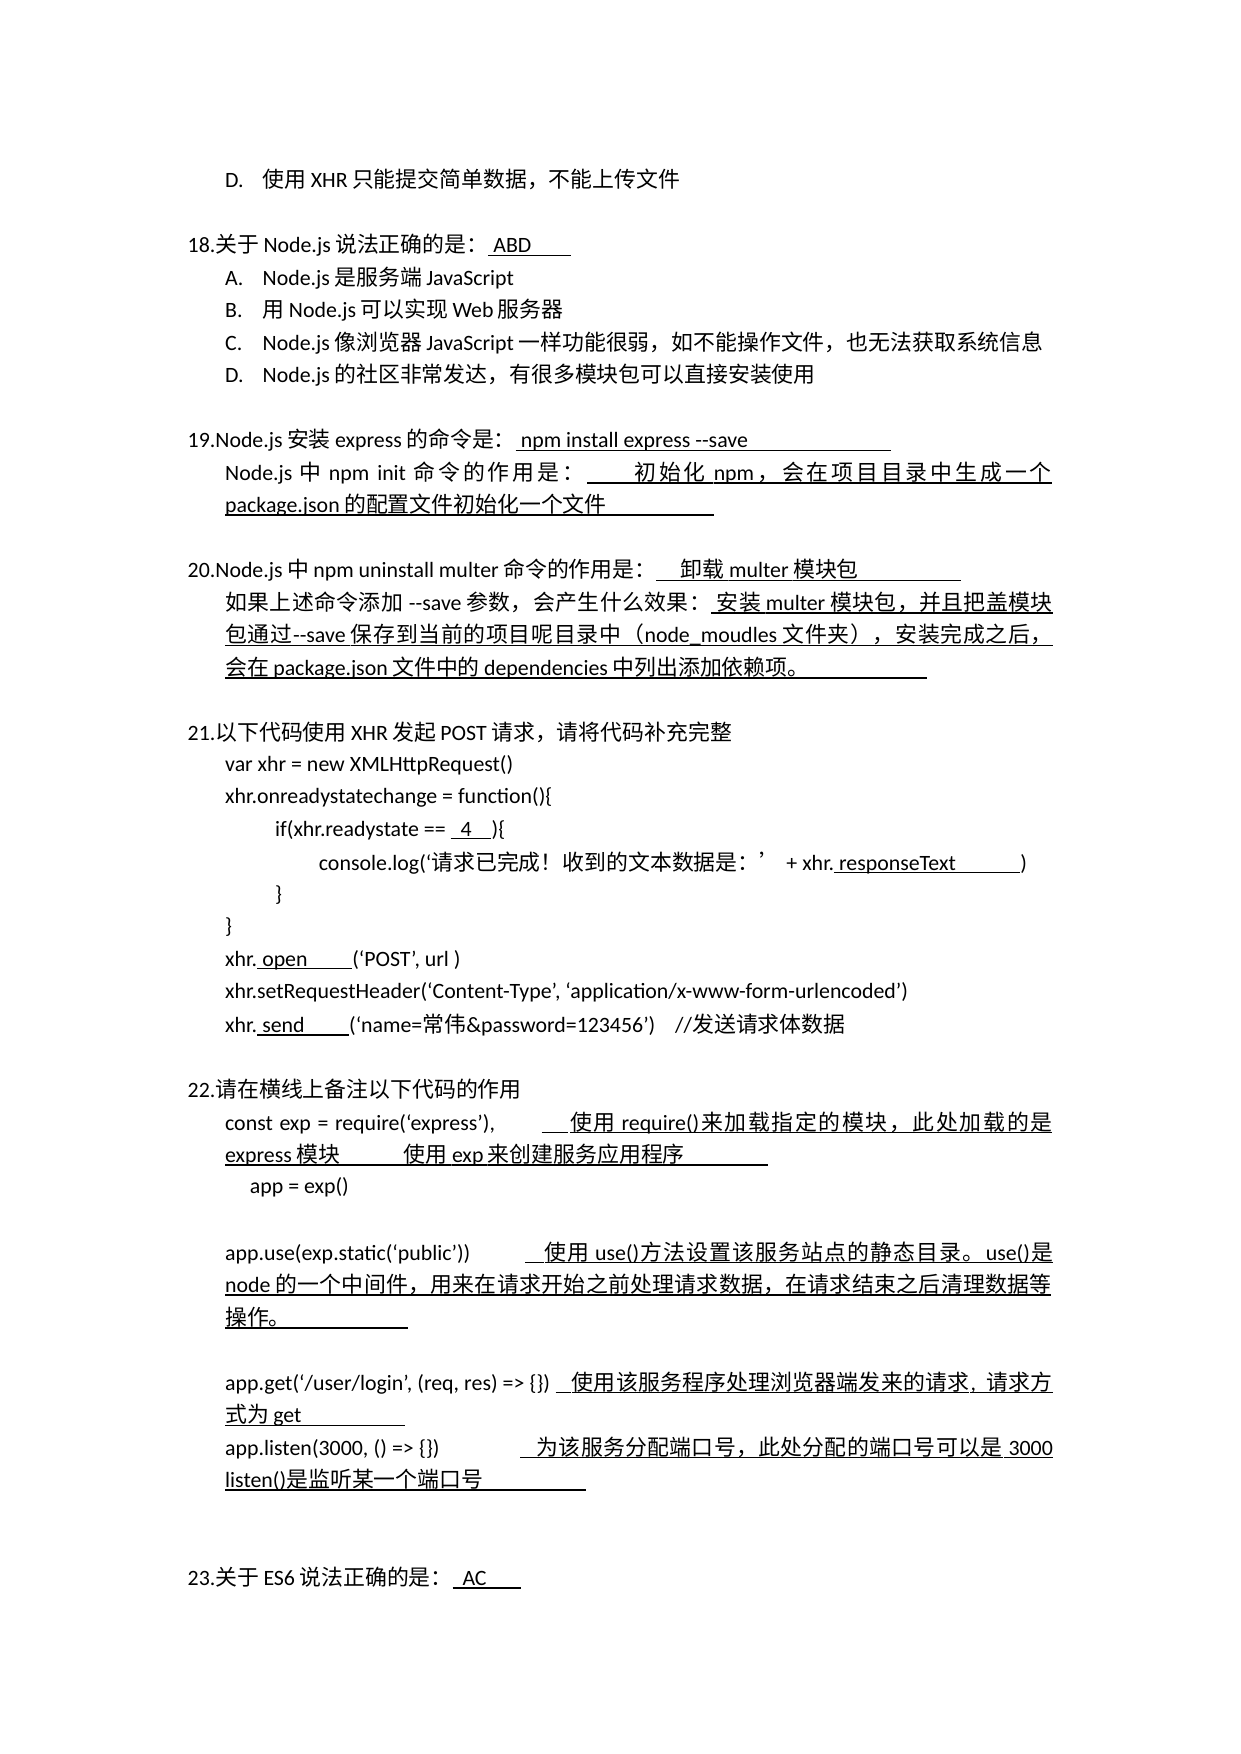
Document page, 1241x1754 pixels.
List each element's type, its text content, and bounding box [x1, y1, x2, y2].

list Node.js中npm init命令的作用是： 初始化npm，会在项目目录中生成一个package.json的配置文件初始化一个文件 [225, 454, 1053, 519]
list 21.以下代码使用XHR发起POST请求，请将代码补充完整 [187, 714, 1053, 747]
list xhr.setRequestHeader(‘Content-Type’, ‘application/x-www-form-urlencoded’) [225, 974, 1053, 1007]
list 22.请在横线上备注以下代码的作用 [187, 1072, 1053, 1104]
list 如果上述命令添加 --save参数，会产生什么效果： 安装multer模块包，并且把盖模块包通过--save保存到当前的项目呢目录中（node_moudles文件夹），安装完成之后，会在package.json文件中的dependencies中列出添加依赖项。 [225, 584, 1053, 645]
list 20.Node.js中npm uninstall multer命令的作用是： 卸载multer模块包 [187, 552, 1053, 584]
list const exp = require(‘express’), 使用require()来加载指定的模块，此处加载的是express模块 使用exp来创建服务应用程序 [225, 1104, 1053, 1169]
list xhr. send (‘name=常伟&password=123456’) //发送请求体数据 [225, 1007, 1053, 1039]
list } [225, 909, 1053, 942]
list 用Node.js可以实现Web服务器 [225, 292, 1053, 324]
list app.use(exp.static(‘public’)) 使用use()方法设置该服务站点的静态目录。use()是node的一个中间件，用来在请求开始之前处理请求数据，在请求结束之后清理数据等操作。 [225, 1234, 1053, 1332]
list Node.js是服务端JavaScript [225, 259, 1053, 292]
list Node.js像浏览器JavaScript一样功能很弱，如不能操作文件，也无法获取系统信息 [225, 324, 1053, 357]
list app.get(‘/user/login’, (req, res) => {}) 使用该服务程序处理浏览器端发来的请求, 请求方式为get [225, 1364, 1053, 1429]
list console.log(‘请求已完成！收到的文本数据是：’ + xhr. responseText ) [269, 844, 1053, 877]
list xhr. open (‘POST’, url ) [225, 942, 1053, 974]
list } [269, 877, 1053, 909]
list Node.js的社区非常发达，有很多模块包可以直接安装使用 [225, 357, 1053, 389]
list 19.Node.js安装express的命令是： npm install express --save [187, 422, 1053, 454]
list var xhr = new XMLHttpRequest() [225, 747, 1053, 779]
list 18.关于Node.js说法正确的是： ABD [187, 227, 1053, 259]
list app = exp() [225, 1169, 1053, 1202]
list 23.关于ES6说法正确的是： AC [187, 1559, 1053, 1592]
list if(xhr.readystate == 4 ){ [225, 812, 1053, 844]
list app.listen(3000, () => {}) 为该服务分配端口号，此处分配的端口号可以是3000 listen()是监听某一个端口号 [225, 1429, 1053, 1494]
list 使用XHR只能提交简单数据，不能上传文件 [225, 162, 1053, 194]
list 如果上述命令添加 --save参数，会产生什么效果： 安装multer模块包，并且把盖模块包通过--save保存到当前的项目呢目录中（node_moudles文件夹），安装完成之后，会在package.json文件中的dependencies中列出添加依赖项。 [225, 646, 1053, 682]
list xhr.onreadystatechange = function(){ [225, 779, 1053, 812]
